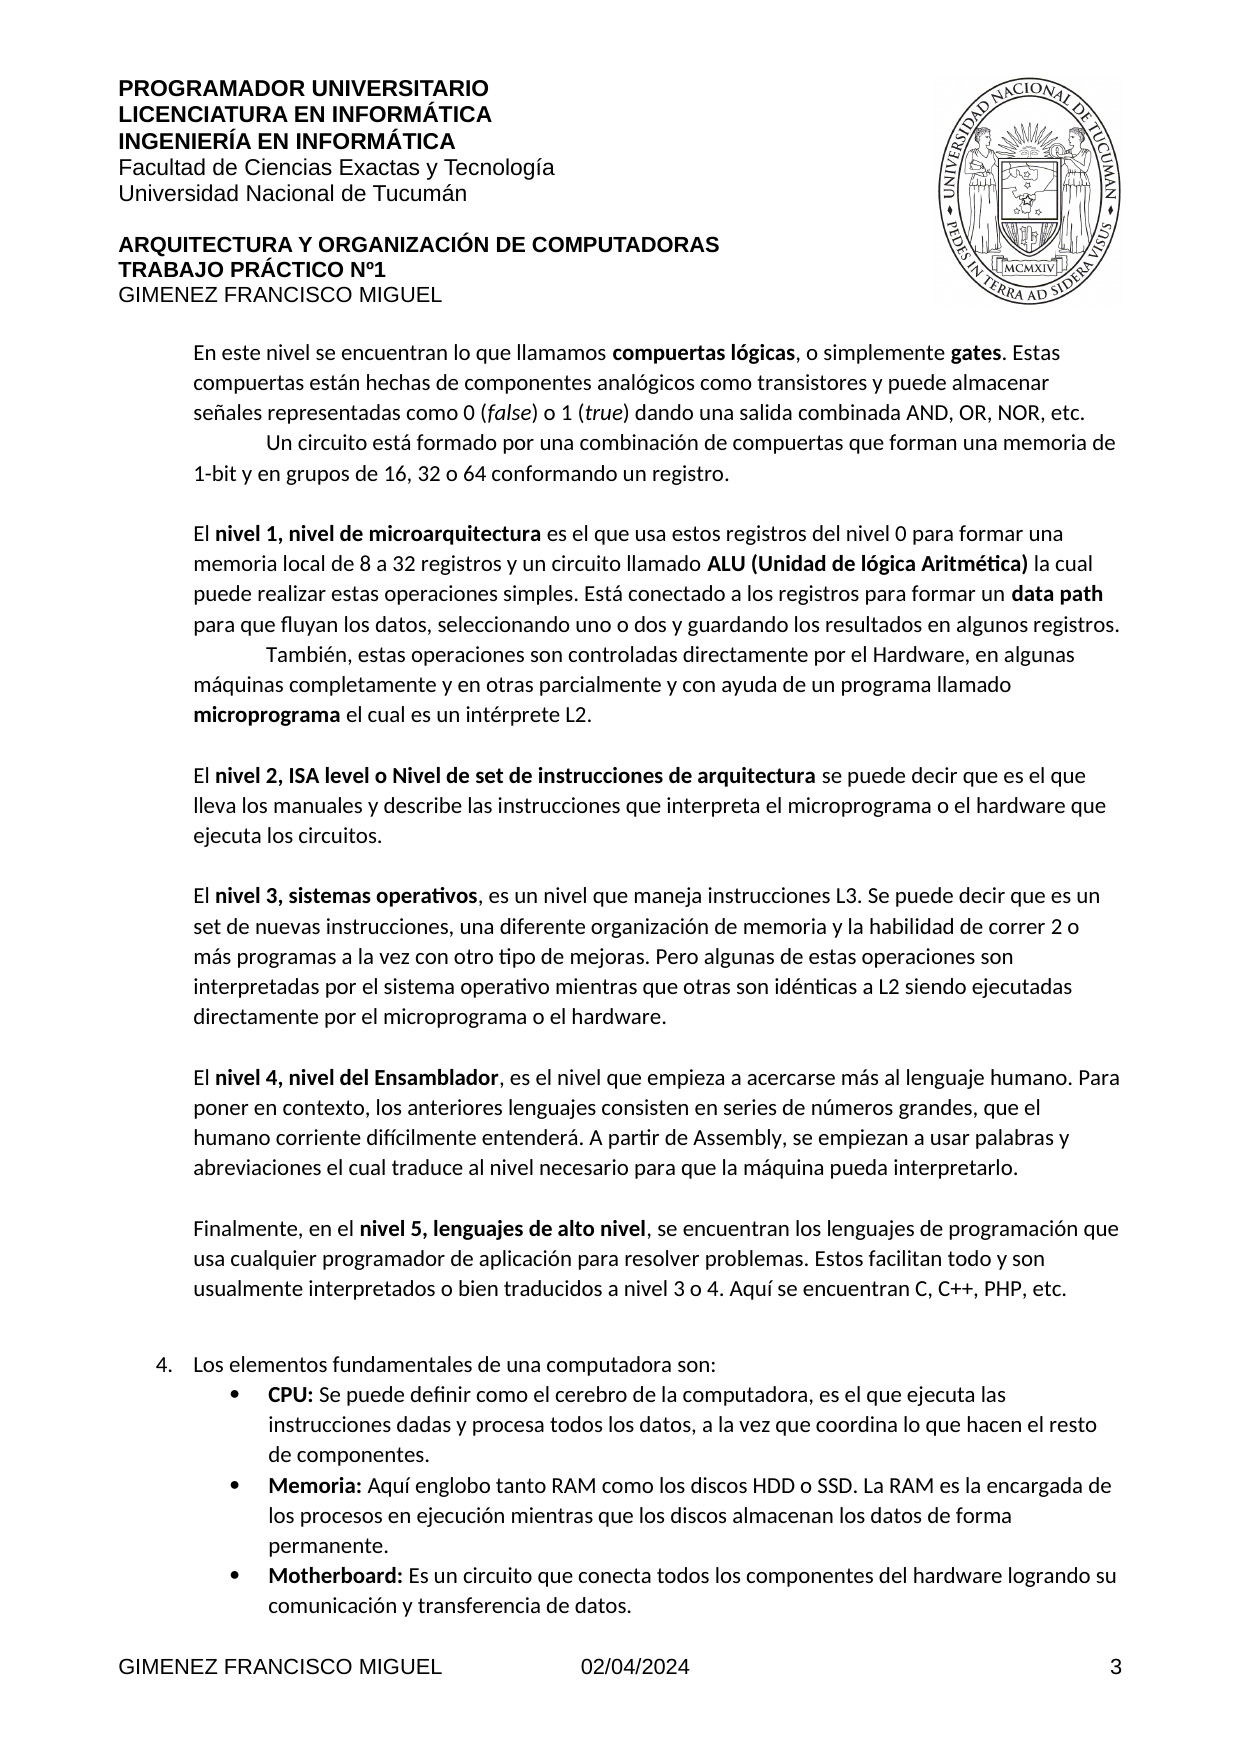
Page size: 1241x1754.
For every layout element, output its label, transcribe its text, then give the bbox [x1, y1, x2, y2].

list Un circuito está formado por una combinación de compuertas que forman una memoria de 1-bit y en grupos de 16, 32 o 64 conformando un registro. [193, 428, 1122, 487]
list Memoria: Aquí englobo tanto RAM como los discos HDD o SSD. La RAM es la encargada de los procesos en ejecución mientras que los discos almacenan los datos de forma permanente. [231, 1471, 1122, 1559]
list El nivel 4, nivel del Ensamblador, es el nivel que empieza a acercarse más al lenguaje humano. Para poner en contexto, los anteriores lenguajes consisten en series de números grandes, que el humano corriente difícilmente entenderá. A partir de Assembly, se empiezan a usar palabras y abreviaciones el cual traduce al nivel necesario para que la máquina pueda interpretarlo. [193, 1063, 1122, 1181]
list Finalmente, en el nivel 5, lenguajes de alto nivel, se encuentran los lenguajes de programación que usa cualquier programador de aplicación para resolver problemas. Estos facilitan todo y son usualmente interpretados o bien traducidos a nivel 3 o 4. Aquí se encuentran C, C++, PHP, etc. [193, 1214, 1122, 1302]
list El nivel 3, sistemas operativos, es un nivel que maneja instrucciones L3. Se puede decir que es un set de nuevas instrucciones, una diferente organización de memoria y la habilidad de correr 2 o más programas a la vez con otro tipo de mejoras. Pero algunas de estas operaciones son interpretadas por el sistema operativo mientras que otras son idénticas a L2 siendo ejecutadas directamente por el microprograma o el hardware. [193, 882, 1122, 1030]
list CPU: Se puede definir como el cerebro de la computadora, es el que ejecuta las instrucciones dadas y procesa todos los datos, a la vez que coordina lo que hacen el resto de componentes. [231, 1380, 1122, 1468]
picture [932, 75, 1123, 308]
list Los elementos fundamentales de una computadora son: [156, 1350, 1122, 1378]
list También, estas operaciones son controladas directamente por el Hardware, en algunas máquinas completamente y en otras parcialmente y con ayuda de un programa llamado microprograma el cual es un intérprete L2. [193, 640, 1122, 728]
list El nivel 1, nivel de microarquitectura es el que usa estos registros del nivel 0 para formar una memoria local de 8 a 32 registros y un circuito llamado ALU (Unidad de lógica Aritmética) la cual puede realizar estas operaciones simples. Está conectado a los registros para formar un data path para que fluyan los datos, seleccionando uno o dos y guardando los resultados en algunos registros. [193, 519, 1122, 638]
list Motherboard: Es un circuito que conecta todos los componentes del hardware logrando su comunicación y transferencia de datos. [231, 1561, 1122, 1619]
list En este nivel se encuentran lo que llamamos compuertas lógicas, o simplemente gates. Estas compuertas están hechas de componentes analógicos como transistores y puede almacenar señales representadas como 0 (false) o 1 (true) dando una salida combinada AND, OR, NOR, etc. [193, 338, 1122, 426]
list El nivel 2, ISA level o Nivel de set de instrucciones de arquitectura se puede decir que es el que lleva los manuales y describe las instrucciones que interpreta el microprograma o el hardware que ejecuta los circuitos. [193, 761, 1122, 849]
